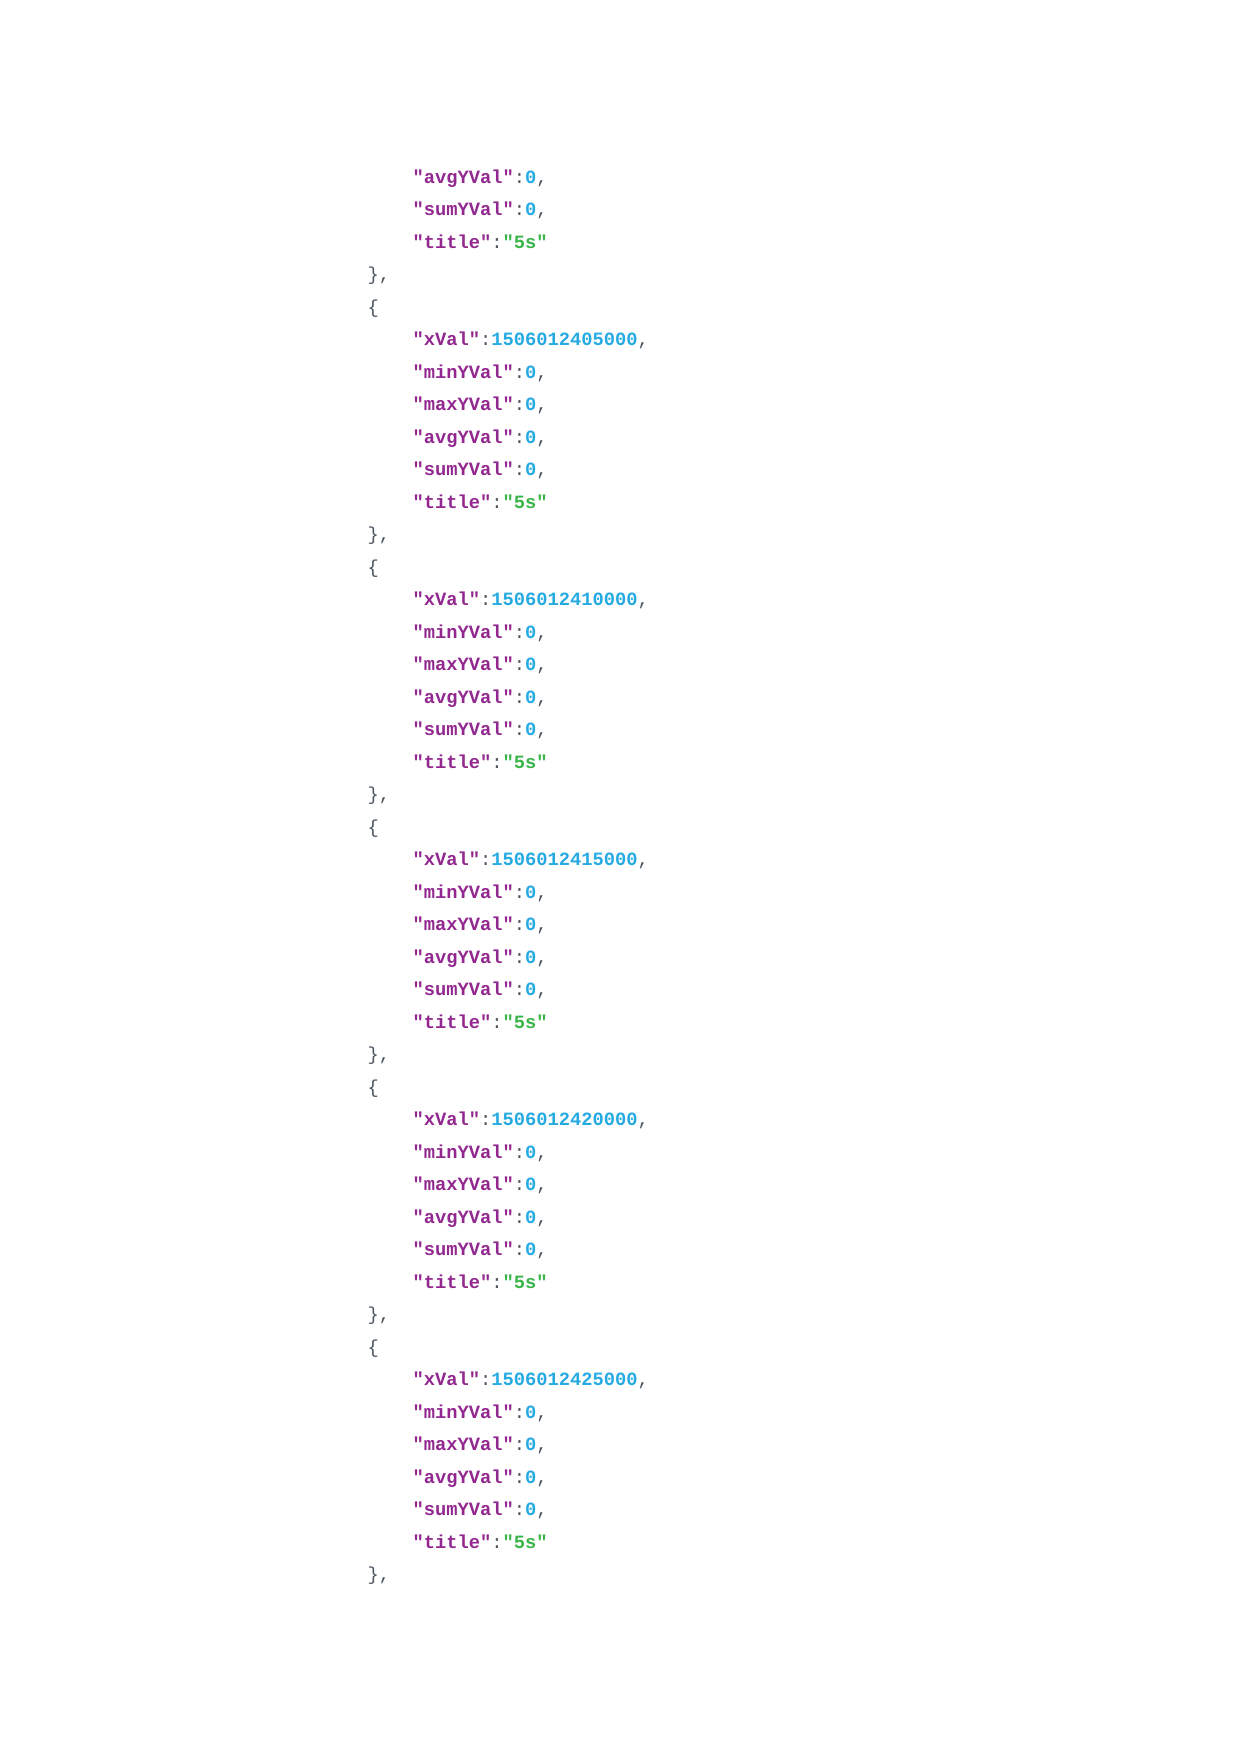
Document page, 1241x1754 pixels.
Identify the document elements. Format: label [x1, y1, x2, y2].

text [187, 162, 1053, 1592]
